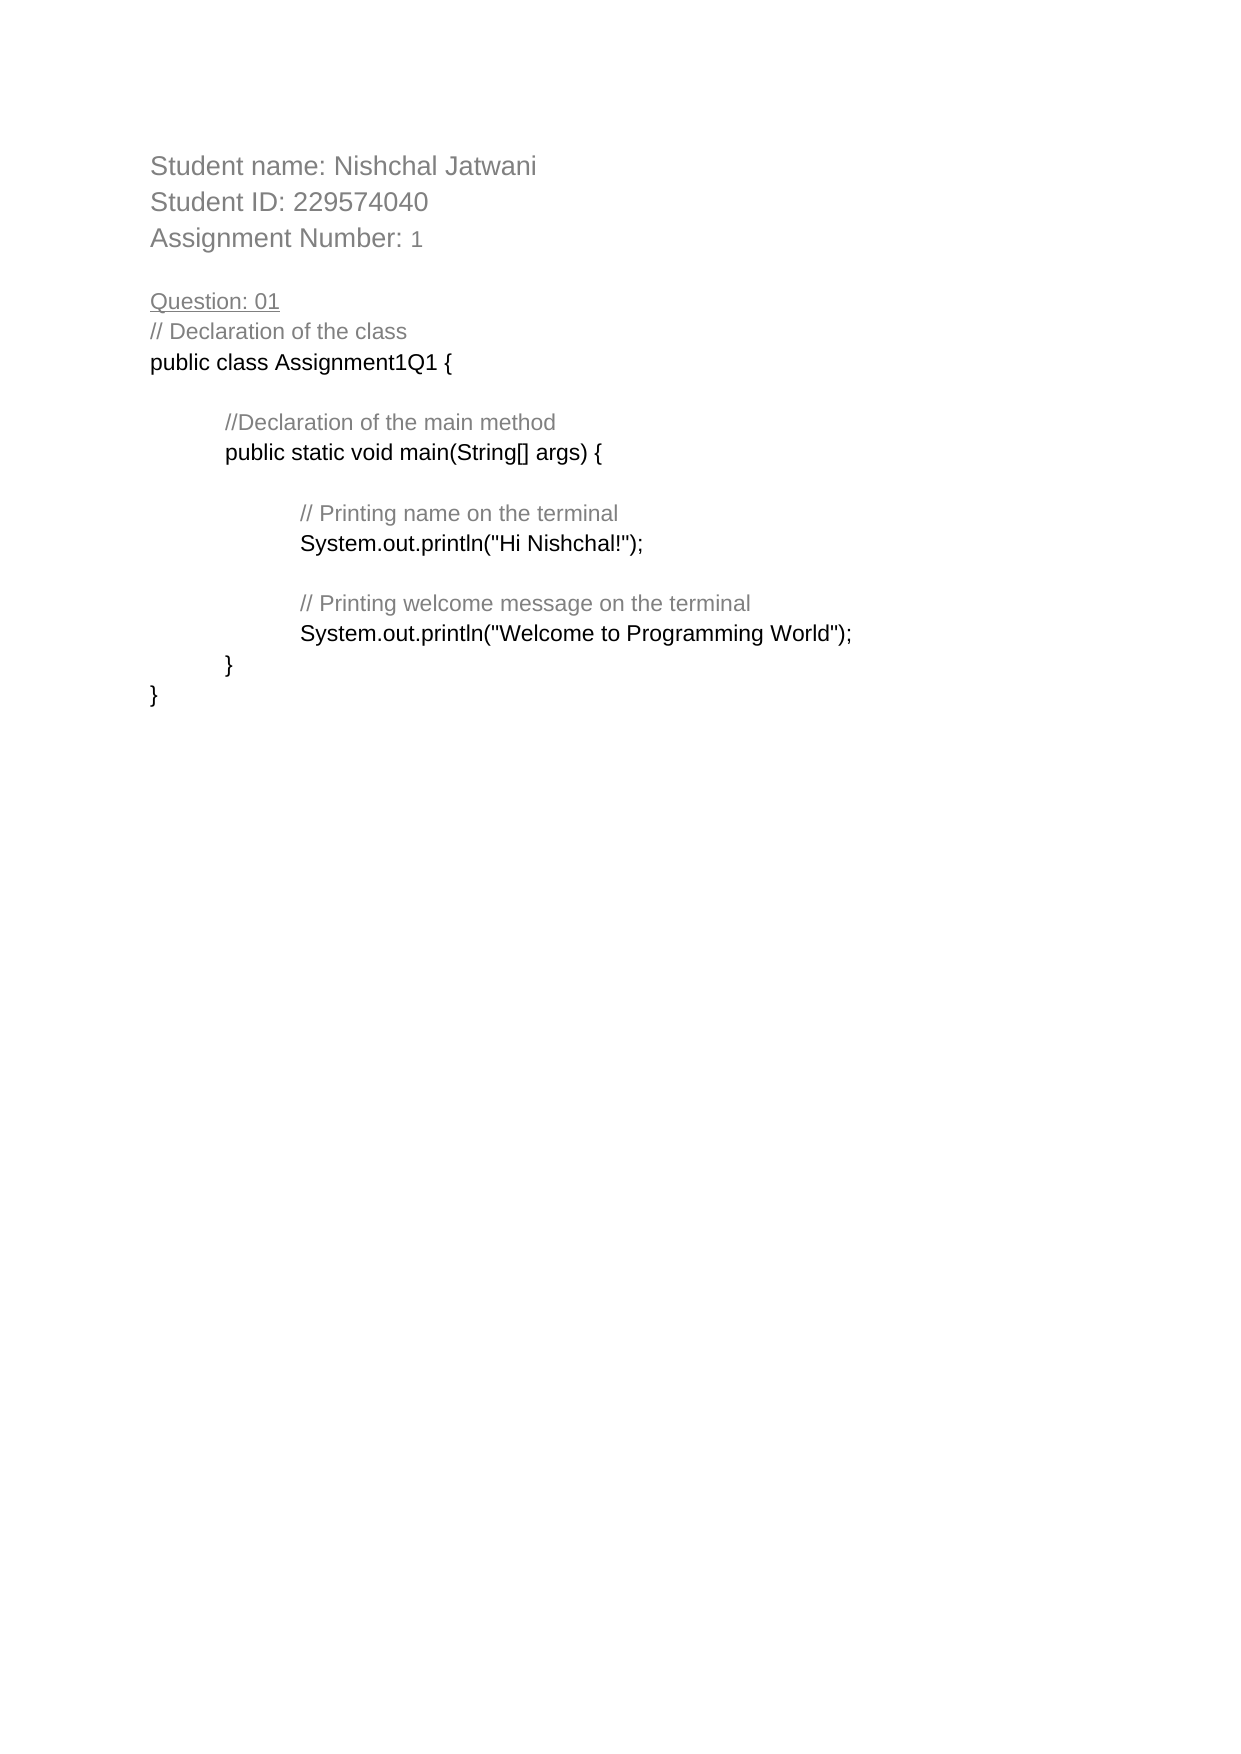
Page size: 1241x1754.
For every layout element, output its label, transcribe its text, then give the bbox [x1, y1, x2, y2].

text // Declaration of the class [150, 318, 1090, 344]
text // Printing welcome message on the terminal [150, 590, 1090, 616]
text //Declaration of the main method [150, 409, 1090, 435]
text // Printing name on the terminal [150, 499, 1090, 526]
text Assignment Number: 1 [150, 222, 1090, 253]
text } [150, 651, 1090, 677]
text System.out.println("Hi Nishchal!"); [150, 530, 1090, 556]
text Student name: Nishchal Jatwani [150, 150, 1090, 181]
text public class Assignment1Q1 { [150, 348, 1090, 375]
text Question: 01 [150, 288, 1090, 314]
text System.out.println("Welcome to Programming World"); [150, 620, 1090, 647]
text public static void main(String[] args) { [150, 439, 1090, 465]
text } [150, 681, 1090, 707]
text Student ID: 229574040 [150, 186, 1090, 217]
